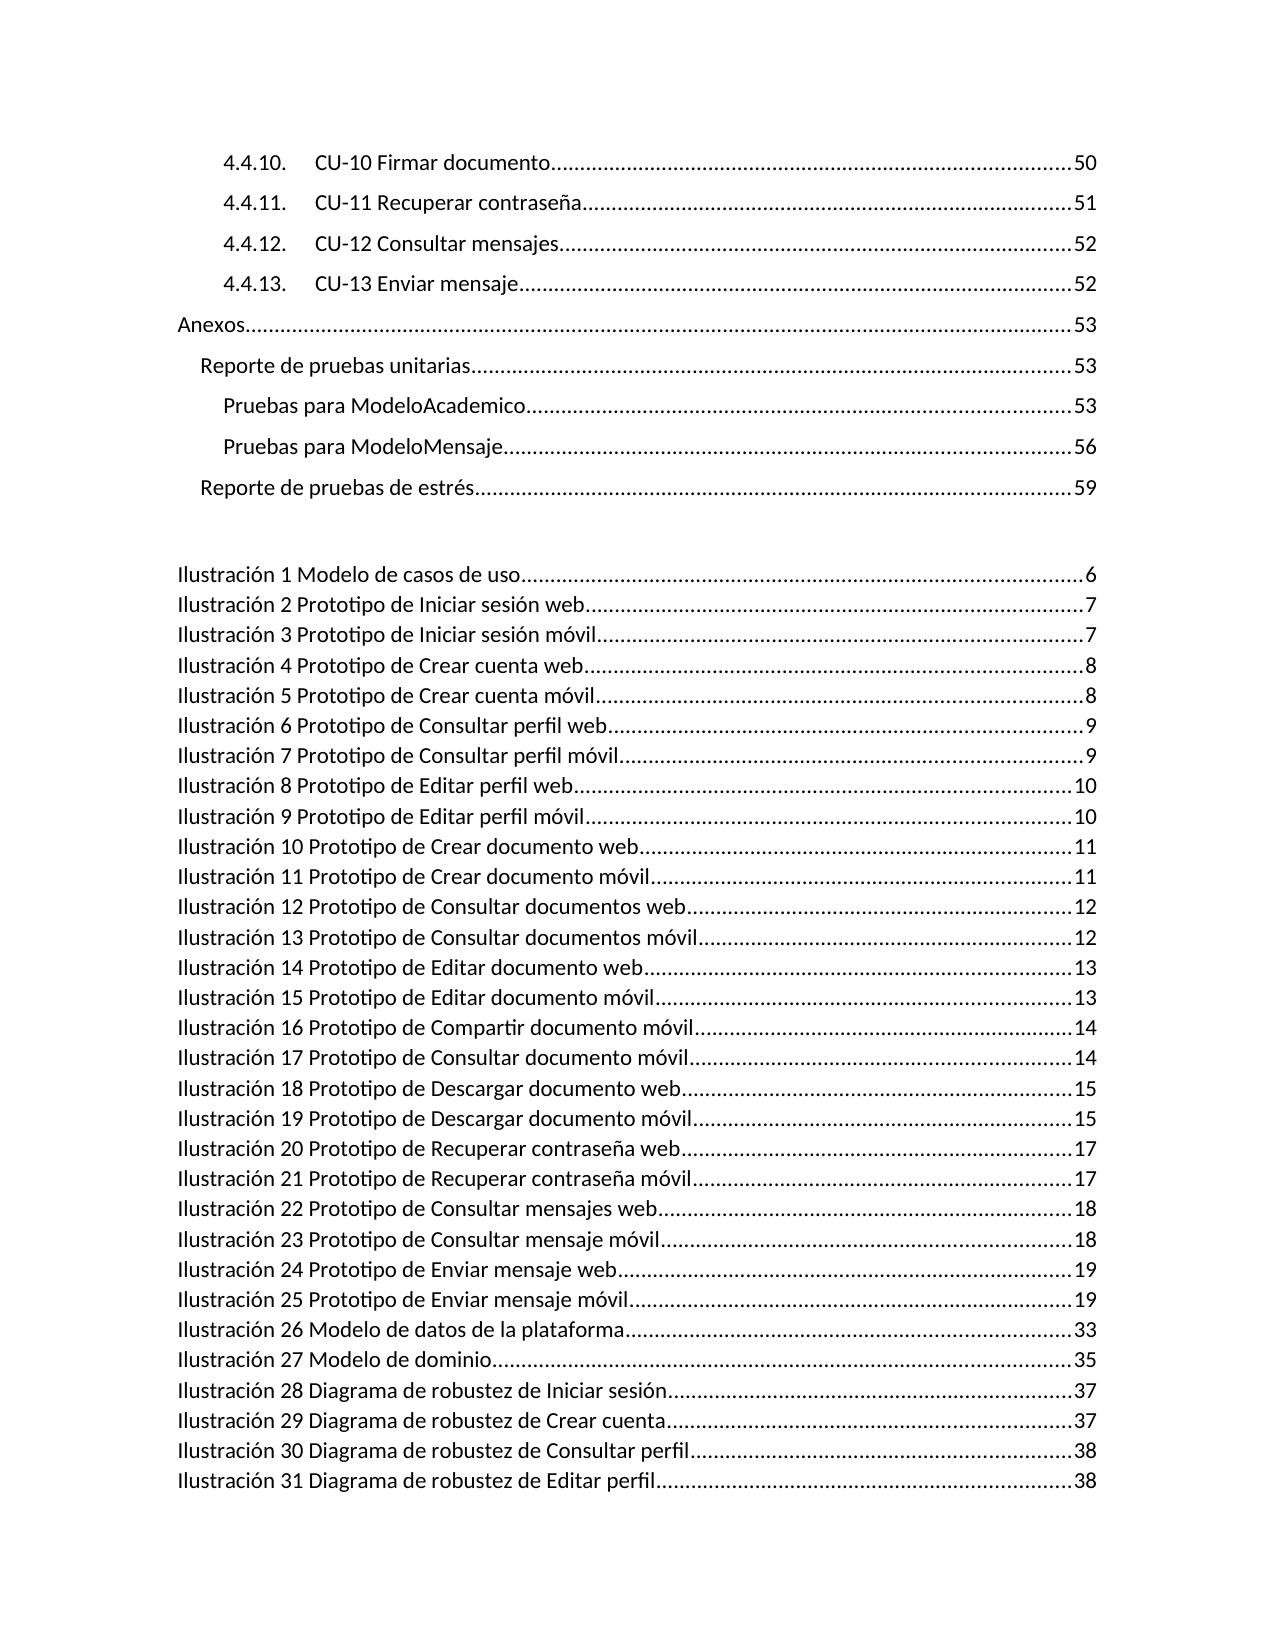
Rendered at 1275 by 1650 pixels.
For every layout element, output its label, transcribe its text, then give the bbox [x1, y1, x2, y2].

text Ilustración 29 Diagrama de robustez de Crear cuenta 37 [177, 1406, 1098, 1434]
text Ilustración 31 Diagrama de robustez de Editar perfil 38 [177, 1466, 1098, 1494]
text Ilustración 27 Modelo de dominio 35 [177, 1346, 1098, 1373]
text Ilustración 9 Prototipo de Editar perfil móvil 10 [177, 802, 1098, 830]
text Ilustración 17 Prototipo de Consultar documento móvil 14 [177, 1043, 1098, 1071]
text Ilustración 19 Prototipo de Descargar documento móvil 15 [177, 1104, 1098, 1132]
text Ilustración 25 Prototipo de Enviar mensaje móvil 19 [177, 1285, 1098, 1313]
text Ilustración 8 Prototipo de Editar perfil web 10 [177, 772, 1098, 799]
text Ilustración 5 Prototipo de Crear cuenta móvil 8 [177, 681, 1098, 709]
text Ilustración 26 Modelo de datos de la plataforma 33 [177, 1315, 1098, 1343]
text Ilustración 30 Diagrama de robustez de Consultar perfil 38 [177, 1436, 1098, 1464]
text Ilustración 6 Prototipo de Consultar perfil web 9 [177, 711, 1098, 739]
text Ilustración 21 Prototipo de Recuperar contraseña móvil 17 [177, 1164, 1098, 1192]
text Ilustración 11 Prototipo de Crear documento móvil 11 [177, 862, 1098, 890]
text Ilustración 14 Prototipo de Editar documento web 13 [177, 953, 1098, 981]
text Ilustración 16 Prototipo de Compartir documento móvil 14 [177, 1013, 1098, 1041]
text Ilustración 15 Prototipo de Editar documento móvil 13 [177, 983, 1098, 1011]
text Ilustración 23 Prototipo de Consultar mensaje móvil 18 [177, 1225, 1098, 1253]
text Ilustración 7 Prototipo de Consultar perfil móvil 9 [177, 741, 1098, 769]
text Ilustración 12 Prototipo de Consultar documentos web 12 [177, 892, 1098, 920]
text Ilustración 28 Diagrama de robustez de Iniciar sesión 37 [177, 1376, 1098, 1404]
text Ilustración 22 Prototipo de Consultar mensajes web 18 [177, 1194, 1098, 1222]
text Ilustración 4 Prototipo de Crear cuenta web 8 [177, 651, 1098, 679]
text Ilustración 2 Prototipo de Iniciar sesión web 7 [177, 590, 1098, 618]
text Ilustración 13 Prototipo de Consultar documentos móvil 12 [177, 923, 1098, 951]
text Ilustración 20 Prototipo de Recuperar contraseña web 17 [177, 1134, 1098, 1162]
text Ilustración 24 Prototipo de Enviar mensaje web 19 [177, 1255, 1098, 1283]
text Ilustración 1 Modelo de casos de uso 6 [177, 560, 1098, 588]
text Ilustración 3 Prototipo de Iniciar sesión móvil 7 [177, 621, 1098, 648]
text Ilustración 10 Prototipo de Crear documento web 11 [177, 832, 1098, 860]
text Ilustración 18 Prototipo de Descargar documento web 15 [177, 1074, 1098, 1102]
